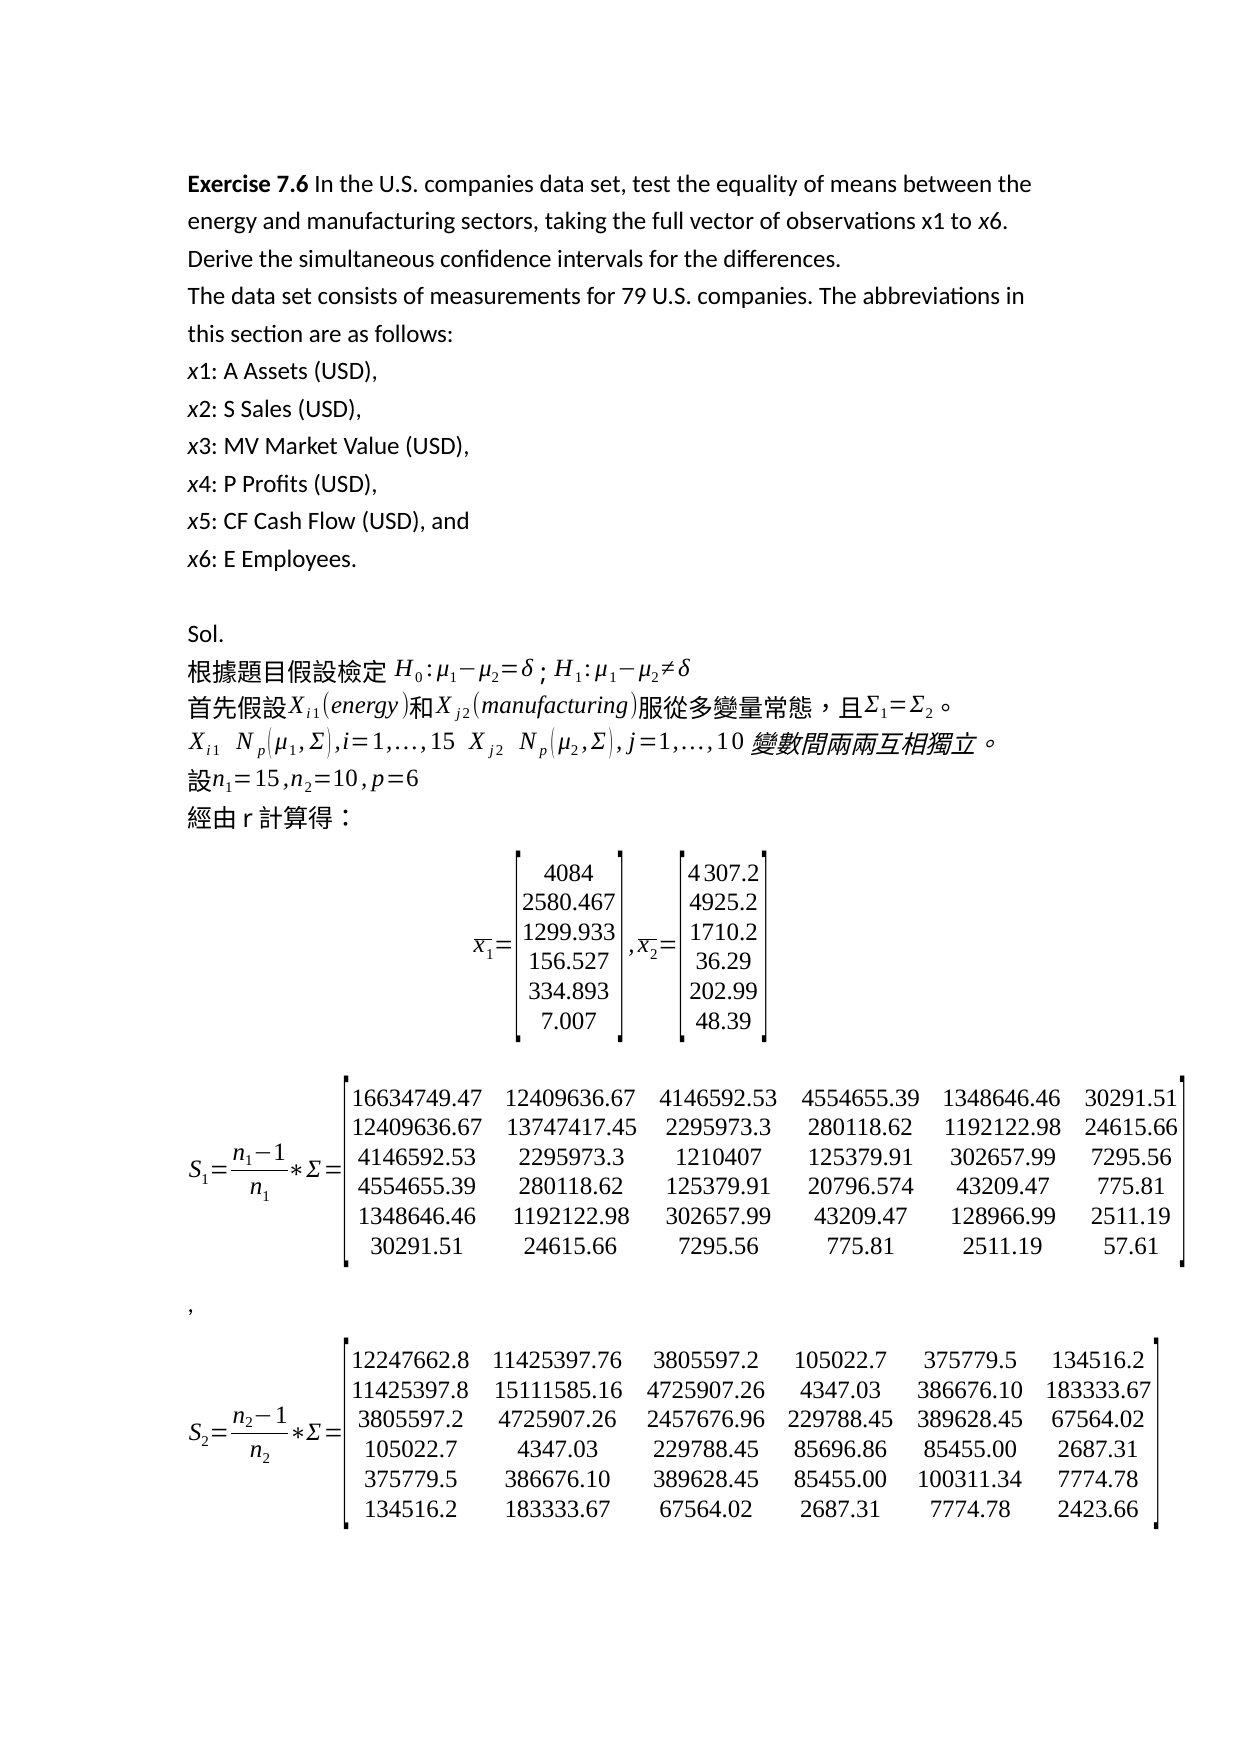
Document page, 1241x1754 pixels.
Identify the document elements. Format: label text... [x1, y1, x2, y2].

text 首先假設和服從多變量常態，且。 [187, 688, 1053, 724]
text Derive the simultaneous confidence intervals for the differences. [187, 239, 1053, 277]
text Exercise 7.6 In the U.S. companies data set, test the equality of means between the [187, 164, 1053, 202]
text this section are as follows: [187, 314, 1053, 352]
text 經由r計算得： [187, 798, 1053, 834]
text , [187, 1059, 1053, 1547]
text x2: S Sales (USD), [187, 389, 1053, 427]
text x5: CF Cash Flow (USD), and [187, 502, 1053, 539]
text x3: MV Market Value (USD), [187, 427, 1053, 464]
text 設 [187, 762, 1053, 798]
text x1: A Assets (USD), [187, 352, 1053, 389]
text The data set consists of measurements for 79 U.S. companies. The abbreviations in [187, 277, 1053, 314]
text x4: P Profits (USD), [187, 464, 1053, 502]
text 變數間兩兩互相獨立。 [187, 724, 1053, 762]
text 根據題目假設檢定 ; [187, 652, 1053, 688]
text x6: E Employees. [187, 539, 1053, 577]
text energy and manufacturing sectors, taking the full vector of observations x1 to x6. [187, 202, 1053, 239]
text Sol. [187, 614, 1053, 652]
